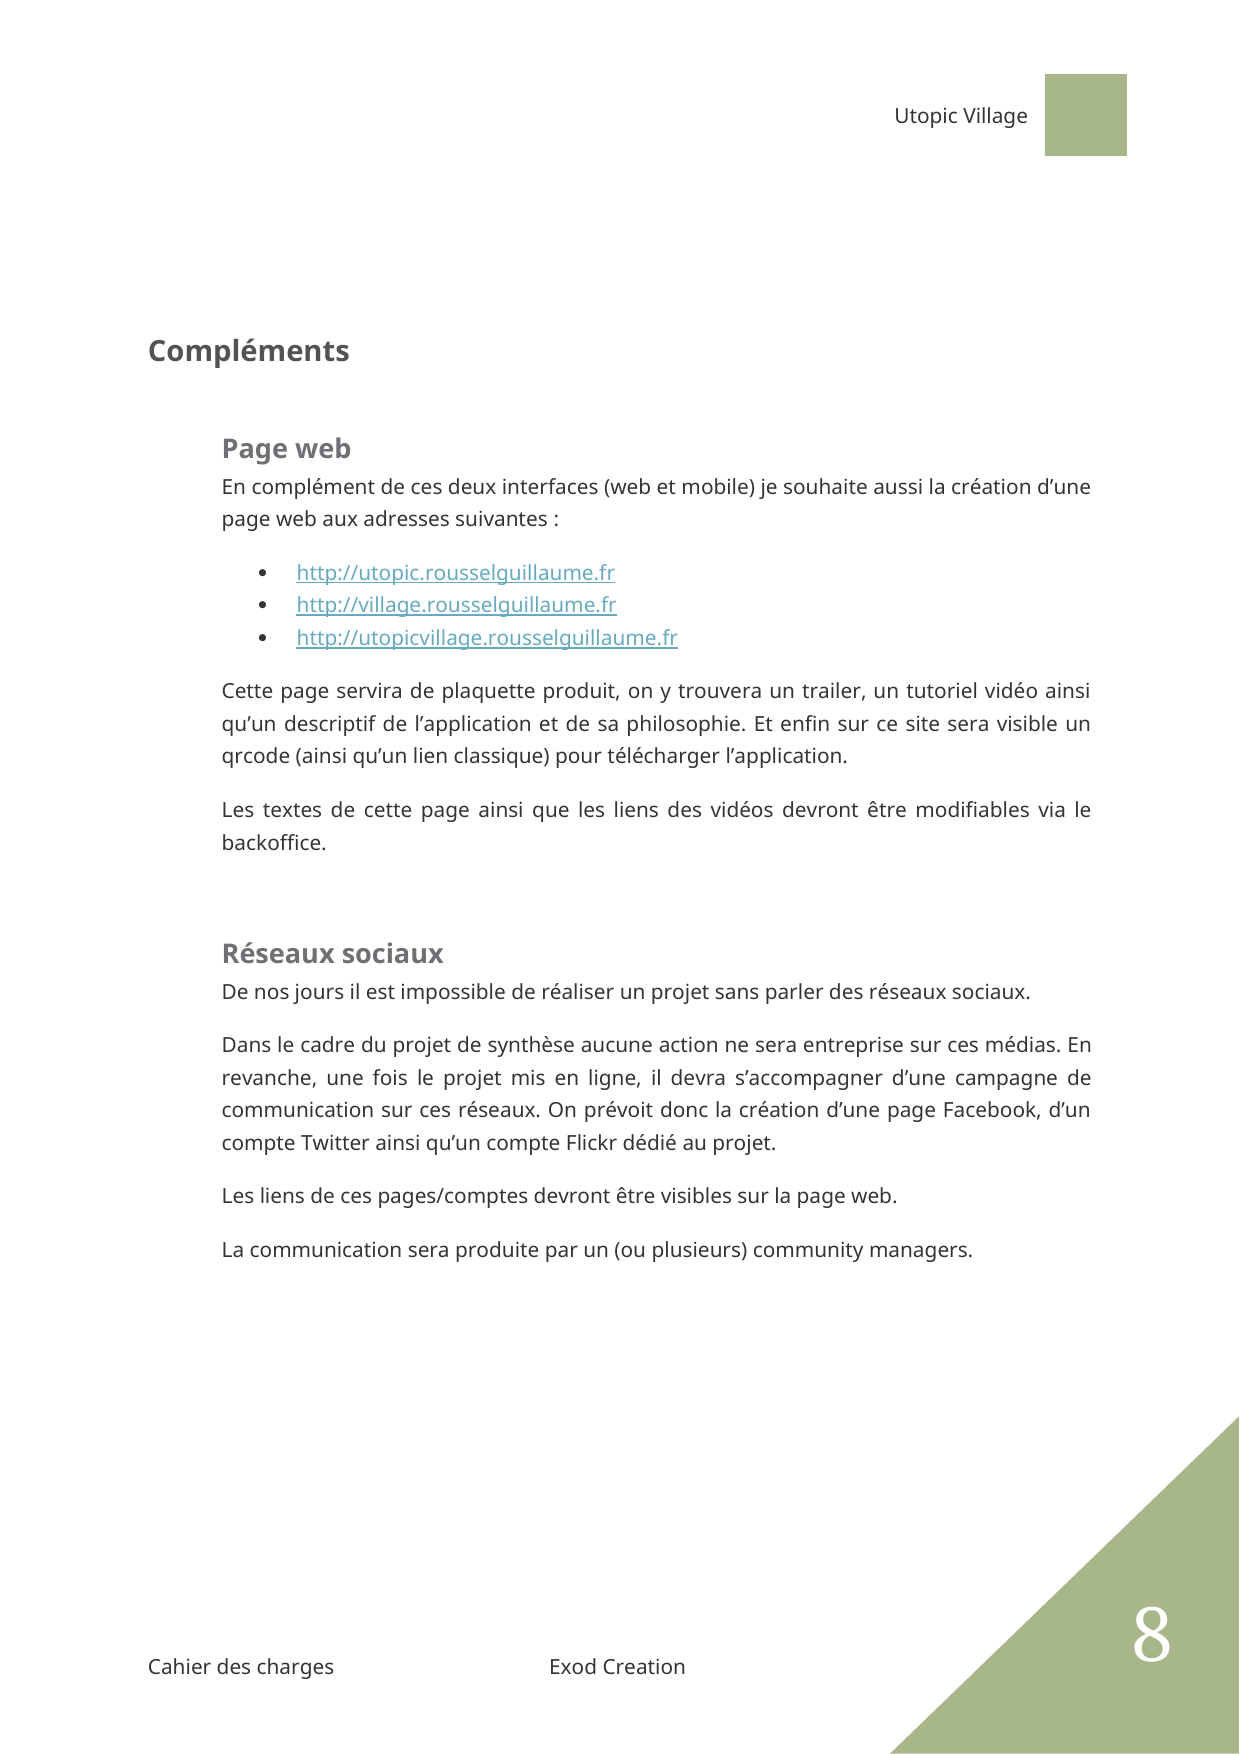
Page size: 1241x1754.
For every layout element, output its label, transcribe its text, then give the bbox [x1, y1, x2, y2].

subtitle Compléments [148, 330, 1093, 370]
text De nos jours il est impossible de réaliser un projet sans parler des réseaux sociaux. [221, 977, 1093, 1005]
list http://utopicvillage.rousselguillaume.fr [259, 623, 1093, 651]
list http://village.rousselguillaume.fr [259, 590, 1093, 619]
text Cette page servira de plaquette produit, on y trouvera un trailer, un tutoriel vidéo ainsi qu’un descriptif de l’application et de sa philosophie. Et enfin sur ce site sera visible un qrcode (ainsi qu’un lien classique) pour télécharger l’application. [221, 676, 1093, 770]
text Dans le cadre du projet de synthèse aucune action ne sera entreprise sur ces médias. En revanche, une fois le projet mis en ligne, il devra s’accompagner d’une campagne de communication sur ces réseaux. On prévoit donc la création d’une page Facebook, d’un compte Twitter ainsi qu’un compte Flickr dédié au projet. [221, 1030, 1093, 1157]
list http://utopic.rousselguillaume.fr [259, 558, 1093, 586]
text Les textes de cette page ainsi que les liens des vidéos devront être modifiables via le backoffice. [221, 795, 1093, 856]
text La communication sera produite par un (ou plusieurs) community managers. [221, 1235, 1093, 1263]
subtitle Page web [221, 429, 1093, 466]
text Les liens de ces pages/comptes devront être visibles sur la page web. [221, 1182, 1093, 1210]
subtitle Réseaux sociaux [221, 934, 1093, 971]
text En complément de ces deux interfaces (web et mobile) je souhaite aussi la création d’une page web aux adresses suivantes : [221, 472, 1093, 533]
